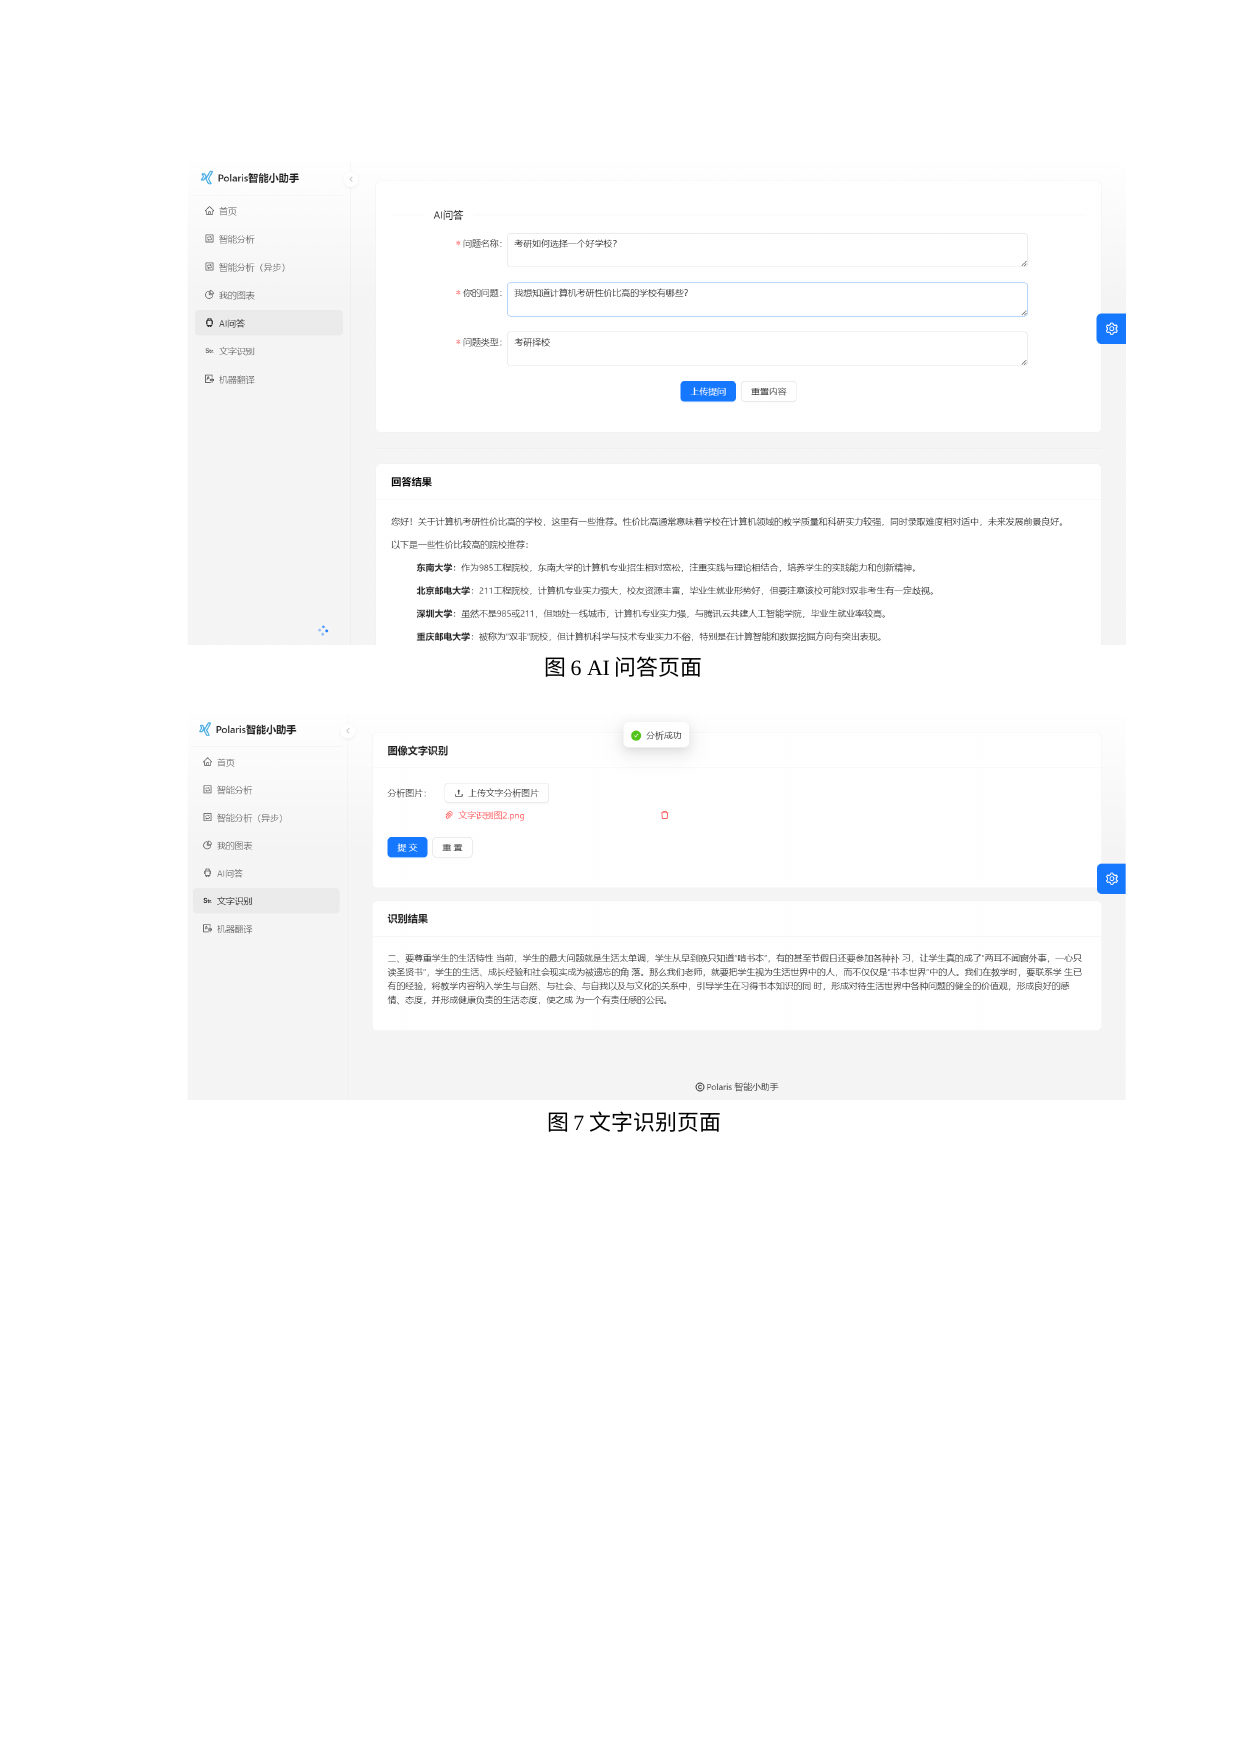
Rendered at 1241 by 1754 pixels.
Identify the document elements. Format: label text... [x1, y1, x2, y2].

picture [187, 162, 1127, 645]
picture [187, 714, 1126, 1100]
text 图7 文字识别页面 [187, 1104, 1053, 1137]
text 图6 AI问答页面 [187, 649, 1053, 682]
